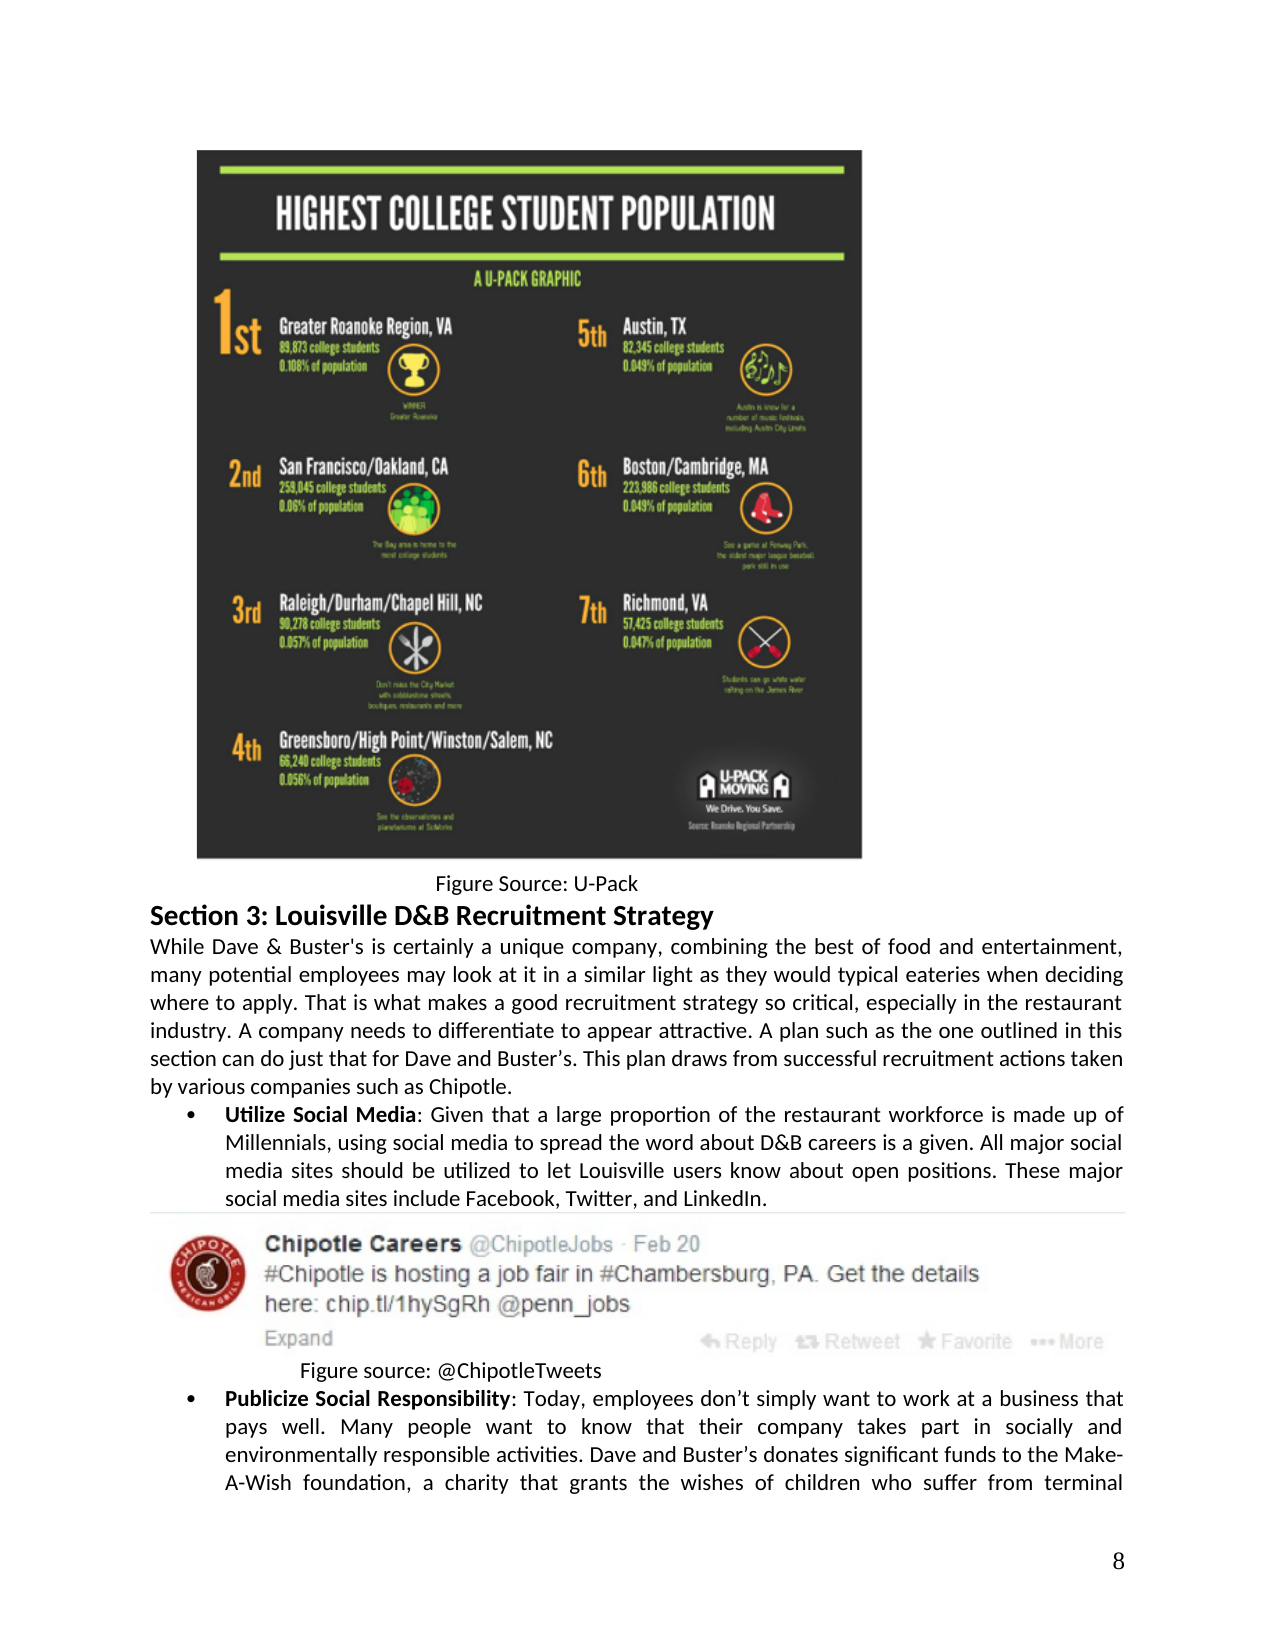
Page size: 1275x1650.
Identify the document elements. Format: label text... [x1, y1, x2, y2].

text Figure Source: U-Pack [150, 869, 1125, 897]
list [187, 1384, 1125, 1496]
list Utilize Social Media: Given that a large proportion of the restaurant workforce is made up of Millennials, using social media to spread the word about D&B careers is a given. All major social media sites should be utilized to let Louisville users know about open positions. These major social media sites include Facebook, Twitter, and LinkedIn. [187, 1100, 1125, 1212]
text Figure source: @ChipotleTweets [150, 1357, 1125, 1384]
text While Dave & Buster's is certainly a unique company, combining the best of food and entertainment, many potential employees may look at it in a similar light as they would typical eateries when deciding where to apply. That is what makes a good recruitment strategy so critical, especially in the restaurant industry. A company needs to differentiate to appear attractive. A plan such as the one outlined in this section can do just that for Dave and Buster’s. This plan draws from successful recruitment actions taken by various companies such as Chipotle. [150, 932, 1125, 1100]
picture [196, 150, 863, 863]
picture [150, 1212, 1125, 1357]
text Section 3: Louisville D&B Recruitment Strategy [150, 897, 1125, 932]
